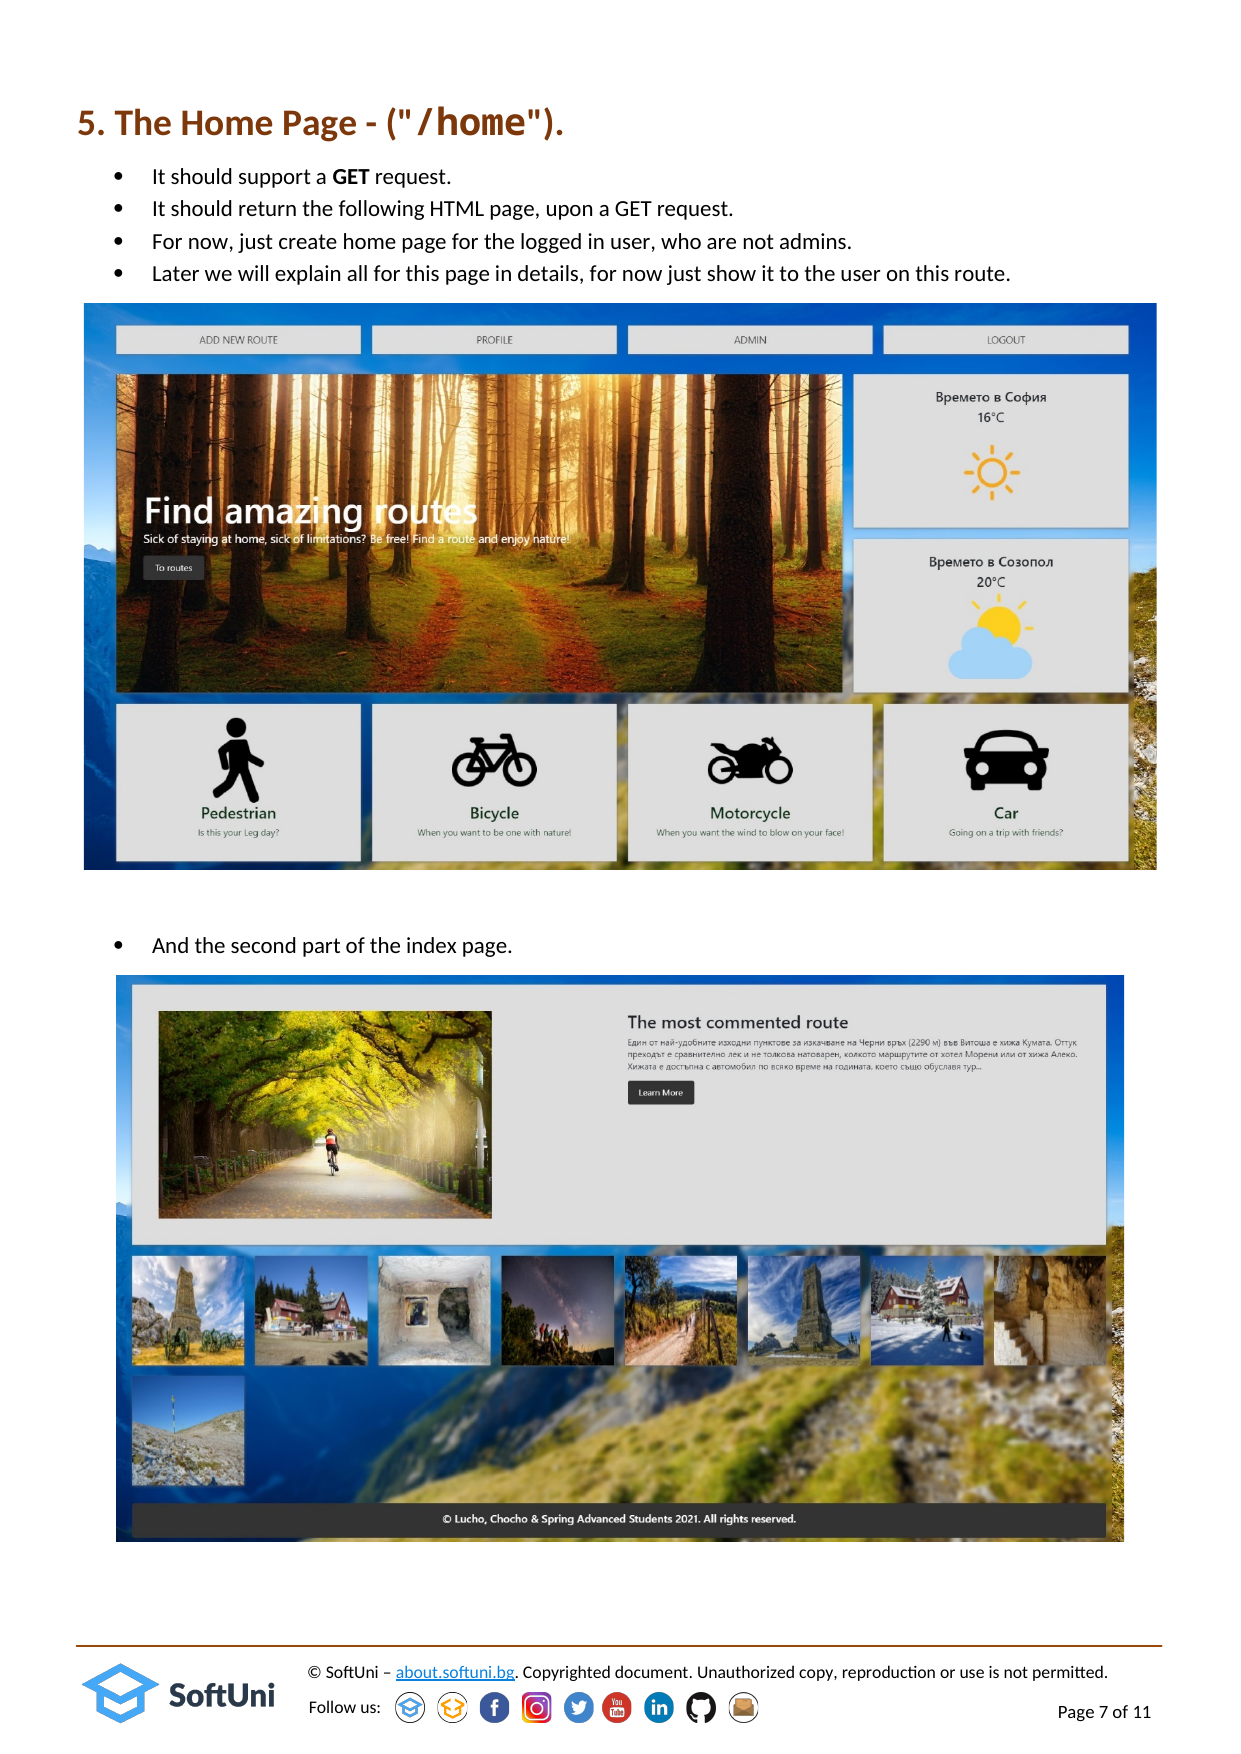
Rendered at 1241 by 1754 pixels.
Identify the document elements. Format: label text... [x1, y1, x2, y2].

picture [522, 1692, 552, 1723]
picture [602, 1692, 632, 1723]
picture [658, 1705, 667, 1714]
picture [75, 1658, 281, 1729]
picture [83, 303, 1157, 870]
picture [728, 1692, 759, 1723]
picture [665, 1714, 674, 1723]
picture [665, 1692, 674, 1701]
picture [395, 1692, 425, 1723]
picture [644, 1714, 653, 1723]
picture [479, 1692, 510, 1723]
picture [644, 1692, 653, 1701]
picture [686, 1692, 716, 1723]
list And the second part of the index page. [114, 931, 1163, 959]
list For now, just create home page for the logged in user, who are not admins. [114, 227, 1163, 255]
subtitle The Home Page - ("/home"). [77, 95, 1163, 146]
list It should support a GET request. [114, 162, 1163, 190]
list It should return the following HTML page, upon a GET request. [114, 194, 1163, 223]
picture [564, 1692, 594, 1723]
list Later we will explain all for this page in details, for now just show it to the user on this route. [114, 259, 1163, 287]
picture [437, 1692, 468, 1723]
picture [116, 975, 1125, 1542]
